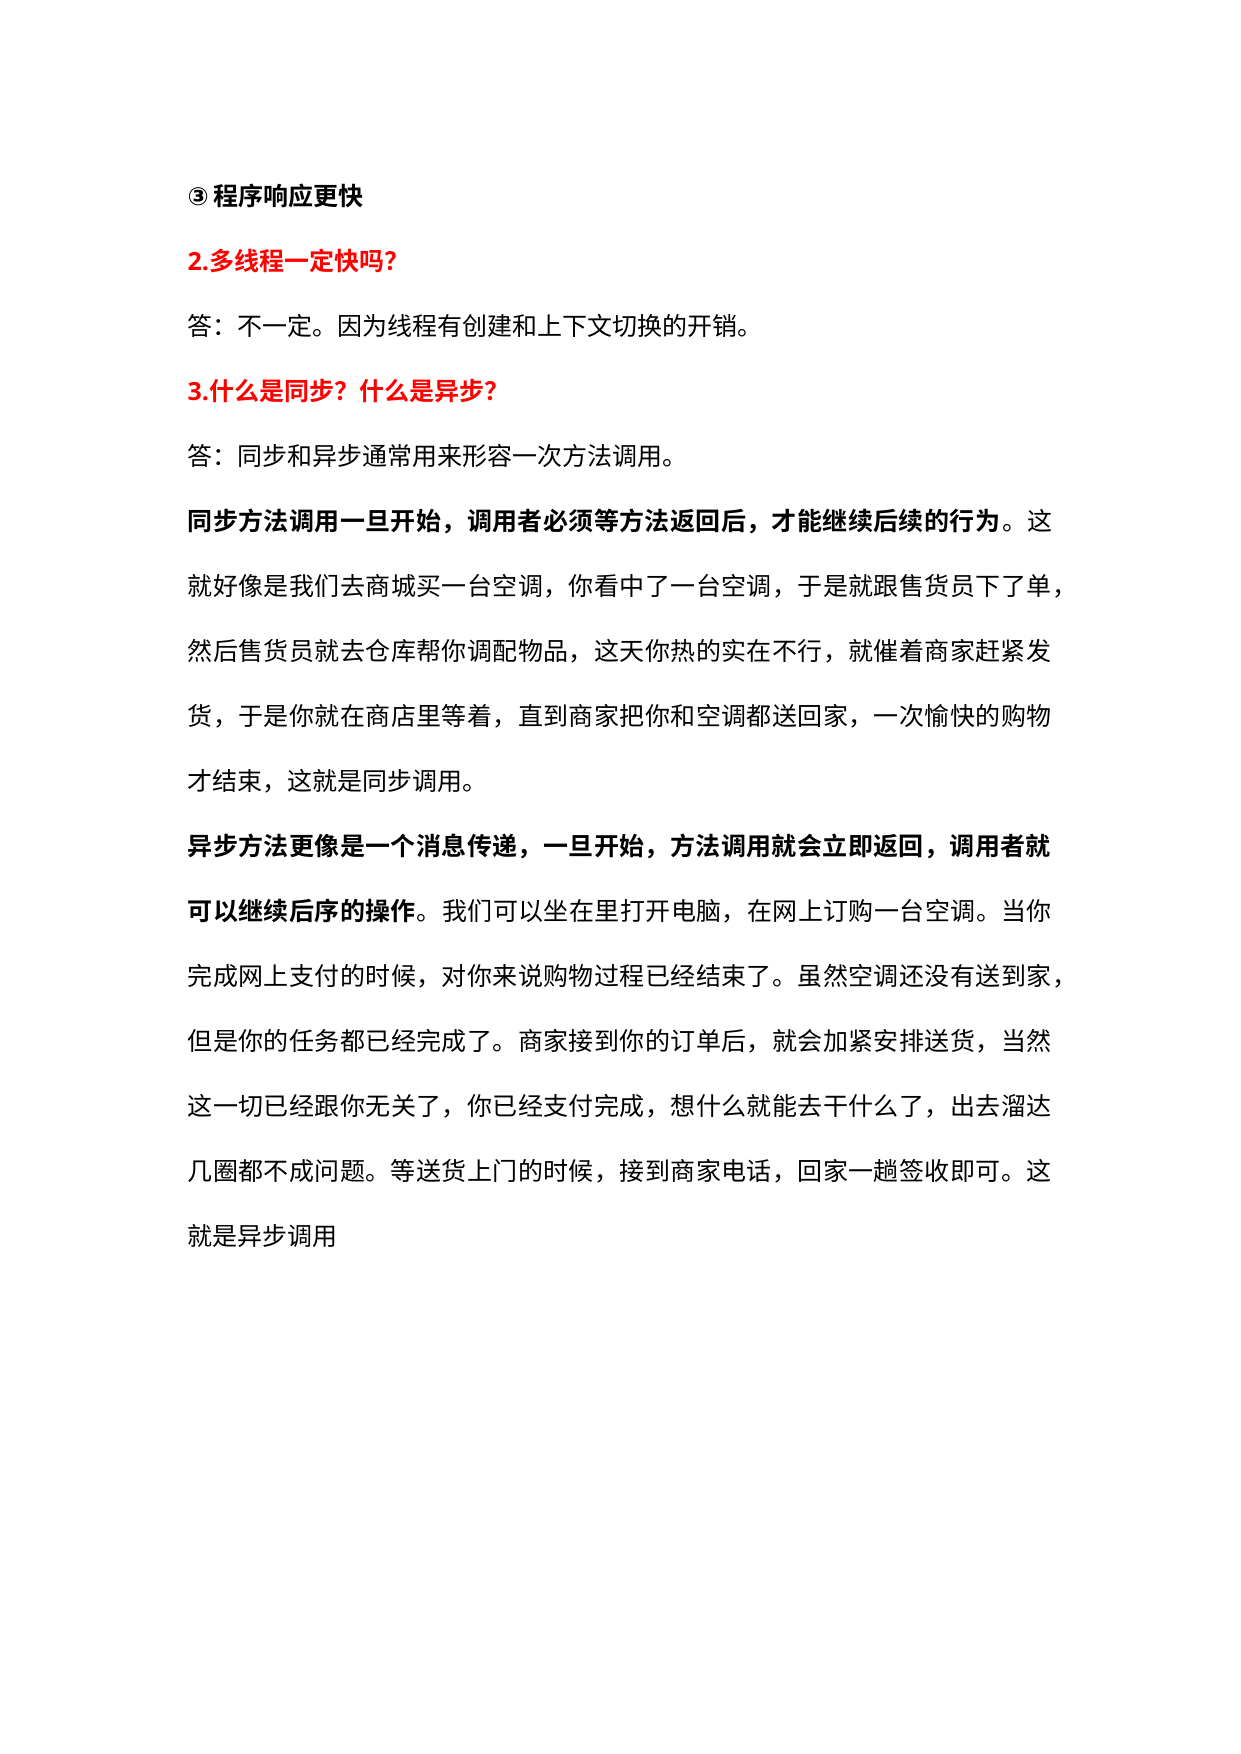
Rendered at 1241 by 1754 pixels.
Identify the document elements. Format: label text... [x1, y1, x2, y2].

text 异步方法更像是一个消息传递，一旦开始，方法调用就会立即返回，调用者就可以继续后序的操作。我们可以坐在里打开电脑，在网上订购一台空调。当你完成网上支付的时候，对你来说购物过程已经结束了。虽然空调还没有送到家，但是你的任务都已经完成了。商家接到你的订单后，就会加紧安排送货，当然这一切已经跟你无关了，你已经支付完成，想什么就能去干什么了，出去溜达几圈都不成问题。等送货上门的时候，接到商家电话，回家一趟签收即可。这就是异步调用 [187, 812, 1053, 1267]
text ③程序响应更快 [187, 162, 1053, 227]
text 同步方法调用一旦开始，调用者必须等方法返回后，才能继续后续的行为。这就好像是我们去商城买一台空调，你看中了一台空调，于是就跟售货员下了单，然后售货员就去仓库帮你调配物品，这天你热的实在不行，就催着商家赶紧发货，于是你就在商店里等着，直到商家把你和空调都送回家，一次愉快的购物才结束，这就是同步调用。 [187, 487, 1053, 812]
text 2.多线程一定快吗？ [187, 227, 1053, 292]
text 答：同步和异步通常用来形容一次方法调用。 [187, 422, 1053, 487]
text 答：不一定。因为线程有创建和上下文切换的开销。 [187, 292, 1053, 357]
text 3.什么是同步？什么是异步？ [187, 357, 1053, 422]
